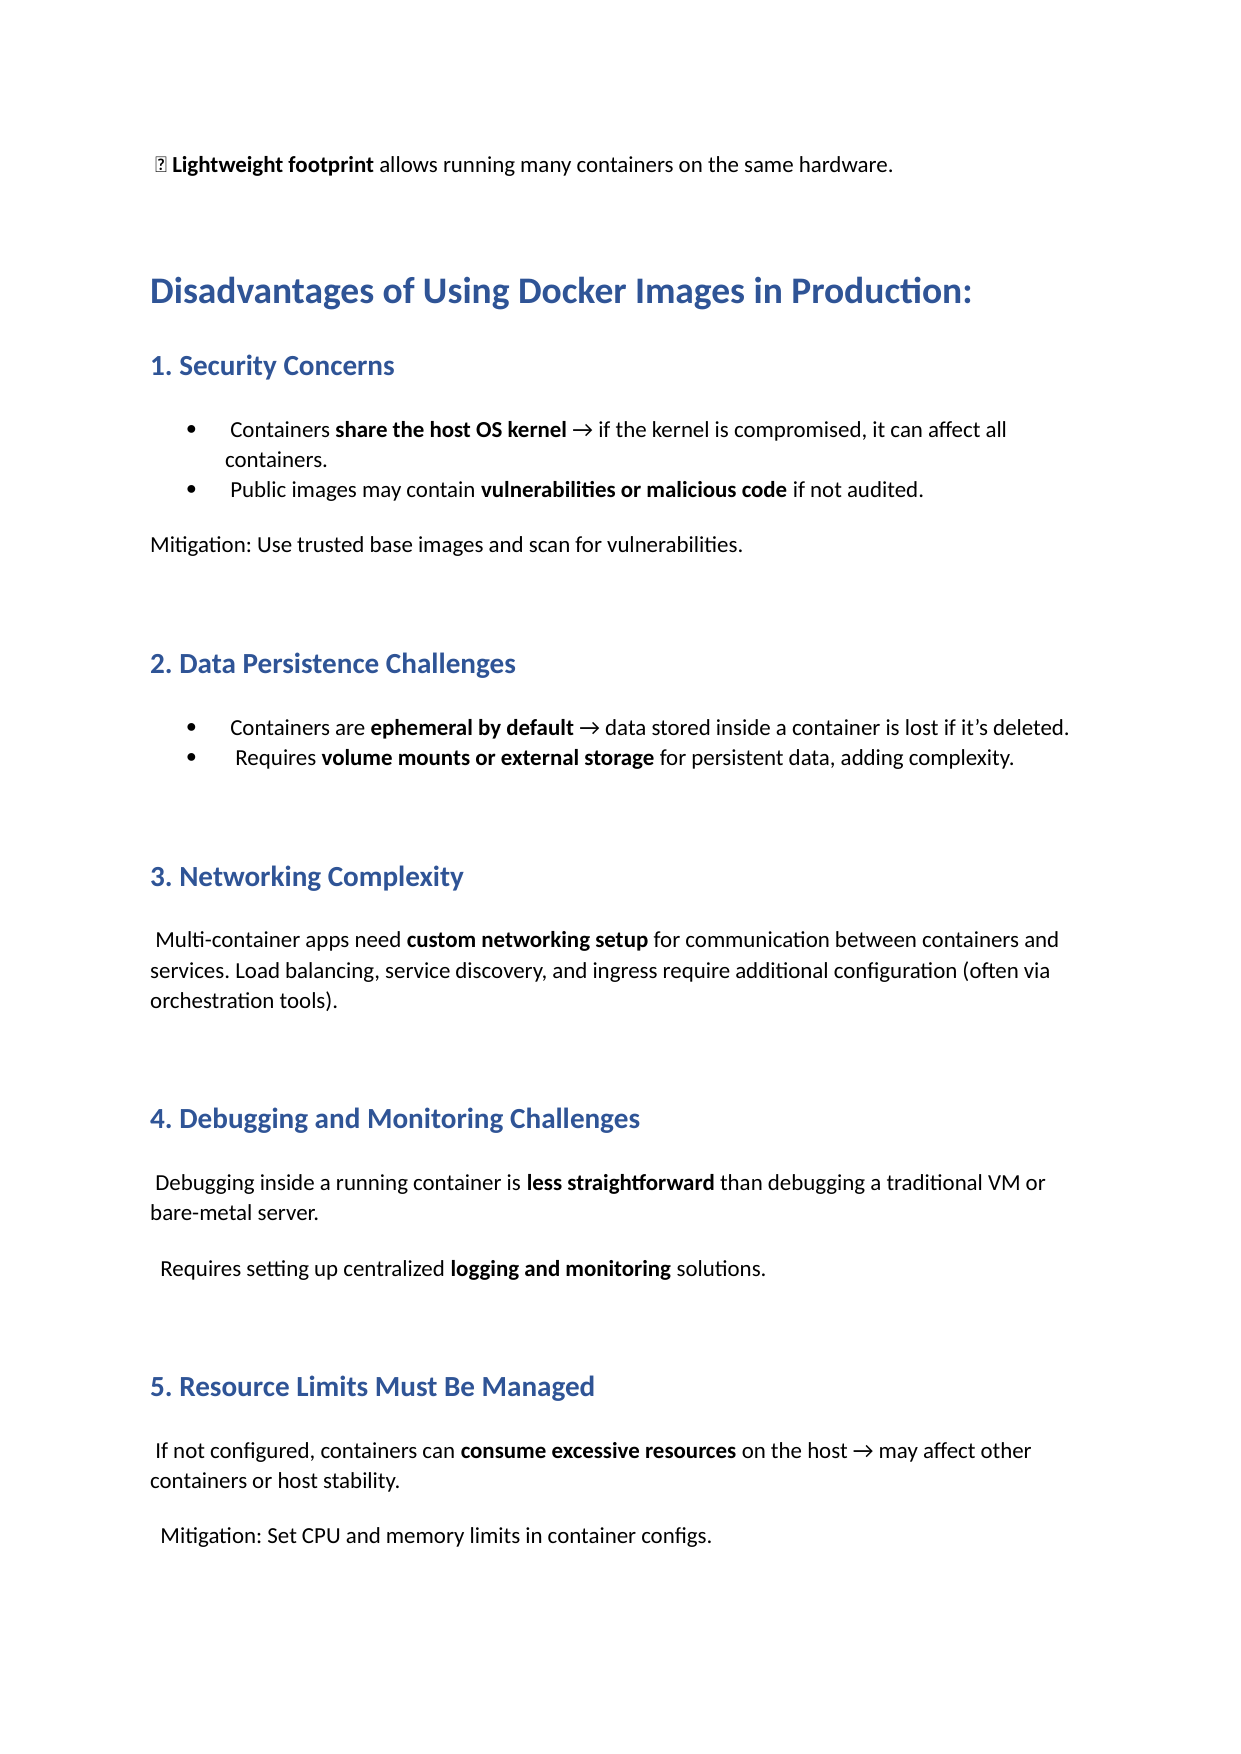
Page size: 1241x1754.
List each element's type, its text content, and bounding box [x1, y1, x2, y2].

subtitle 5. Resource Limits Must Be Managed [150, 1368, 1090, 1404]
text Mitigation: Use trusted base images and scan for vulnerabilities. [150, 531, 1090, 558]
text Mitigation: Set CPU and memory limits in container configs. [150, 1522, 1090, 1549]
list Containers share the host OS kernel → if the kernel is compromised, it can affect all containers. [187, 415, 1090, 473]
subtitle Disadvantages of Using Docker Images in Production: [150, 267, 1090, 312]
subtitle 1. Security Concerns [150, 347, 1090, 383]
list ️ Requires volume mounts or external storage for persistent data, adding complexity. [187, 743, 1090, 771]
text Requires setting up centralized logging and monitoring solutions. [150, 1254, 1090, 1282]
text If not configured, containers can consume excessive resources on the host → may affect other containers or host stability. [150, 1436, 1090, 1494]
subtitle 3. Networking Complexity [150, 858, 1090, 893]
list Containers are ephemeral by default → data stored inside a container is lost if it’s deleted. [187, 713, 1090, 741]
subtitle 4. Debugging and Monitoring Challenges [150, 1101, 1090, 1136]
list Public images may contain vulnerabilities or malicious code if not audited. [187, 475, 1090, 503]
subtitle 2. Data Persistence Challenges [150, 645, 1090, 681]
text Multi-container apps need custom networking setup for communication between containers and services.️ Load balancing, service discovery, and ingress require additional configuration (often via orchestration tools). [150, 926, 1090, 1014]
text ✅ Lightweight footprint allows running many containers on the same hardware. [150, 150, 1090, 178]
text Debugging inside a running container is less straightforward than debugging a traditional VM or bare-metal server. [150, 1168, 1090, 1227]
